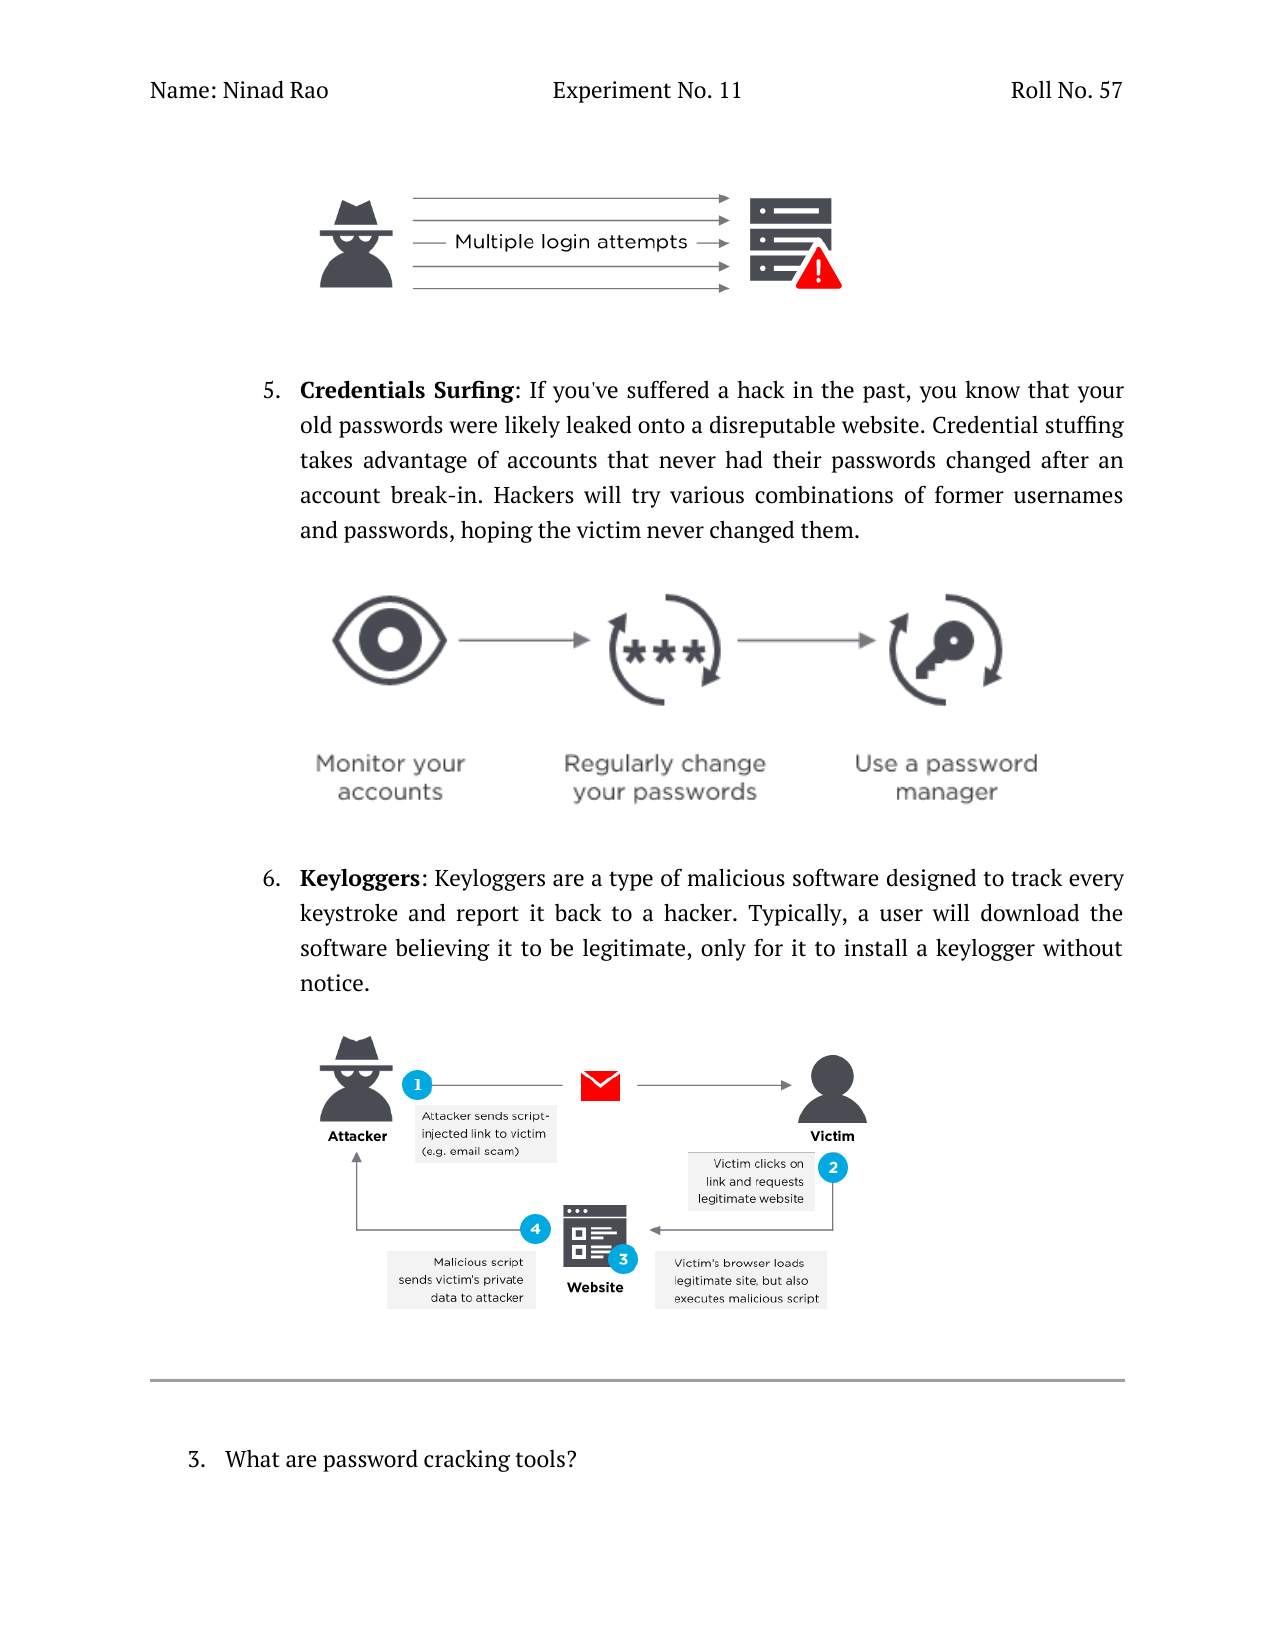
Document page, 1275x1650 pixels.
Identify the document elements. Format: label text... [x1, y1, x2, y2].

list What are password cracking tools? [187, 1444, 1125, 1474]
picture [300, 1002, 896, 1340]
picture [300, 549, 1089, 825]
list Keyloggers: Keyloggers are a type of malicious software designed to track every keystroke and report it back to a hacker. Typically, a user will download the software believing it to be legitimate, only for it to install a keylogger without notice. [262, 863, 1125, 998]
picture [300, 150, 1061, 336]
list Credentials Surfing: If you've suffered a hack in the past, you know that your old passwords were likely leaked onto a disreputable website. Credential stuffing takes advantage of accounts that never had their passwords changed after an account break-in. Hackers will try various combinations of former usernames and passwords, hoping the victim never changed them. [262, 375, 1125, 545]
